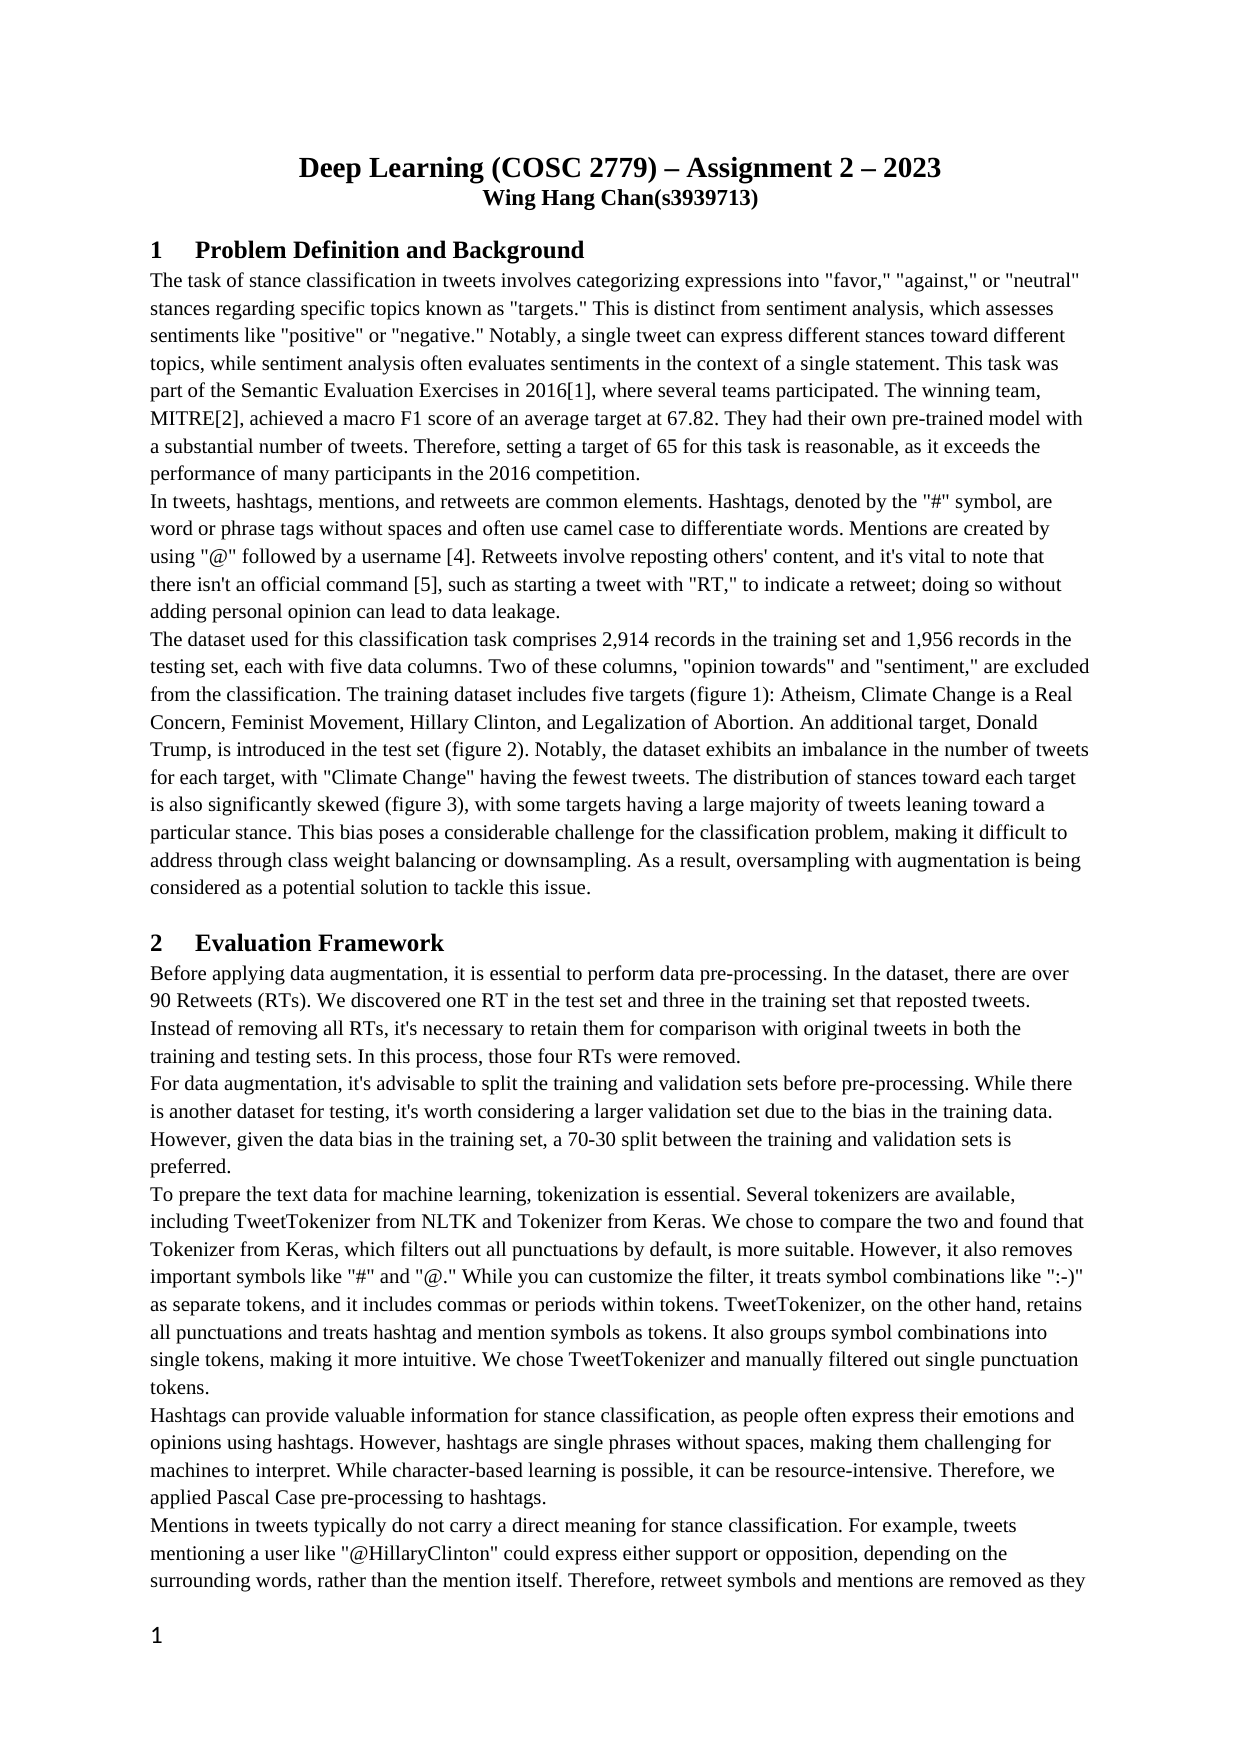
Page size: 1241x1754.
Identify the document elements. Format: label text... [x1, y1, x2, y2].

text To prepare the text data for machine learning, tokenization is essential. Several tokenizers are available, including TweetTokenizer from NLTK and Tokenizer from Keras. We chose to compare the two and found that Tokenizer from Keras, which filters out all punctuations by default, is more suitable. However, it also removes important symbols like "#" and "@." While you can customize the filter, it treats symbol combinations like ":-)" as separate tokens, and it includes commas or periods within tokens. TweetTokenizer, on the other hand, retains all punctuations and treats hashtag and mention symbols as tokens. It also groups symbol combinations into single tokens, making it more intuitive. We chose TweetTokenizer and manually filtered out single punctuation tokens. [150, 1182, 1090, 1399]
subtitle Evaluation Framework [150, 928, 1090, 957]
subtitle Problem Definition and Background [150, 235, 1090, 264]
text Deep Learning (COSC 2779) – Assignment 2 – 2023 [150, 150, 1090, 183]
text Before applying data augmentation, it is essential to perform data pre-processing. In the dataset, there are over 90 Retweets (RTs). We discovered one RT in the test set and three in the training set that reposted tweets. Instead of removing all RTs, it's necessary to retain them for comparison with original tweets in both the training and testing sets. In this process, those four RTs were removed. [150, 961, 1090, 1068]
text For data augmentation, it's advisable to split the training and validation sets before pre-processing. While there is another dataset for testing, it's worth considering a larger validation set due to the bias in the training data. However, given the data bias in the training set, a 70-30 split between the training and validation sets is preferred. [150, 1071, 1090, 1178]
text Wing Hang Chan(s3939713) [150, 183, 1090, 210]
text Hashtags can provide valuable information for stance classification, as people often express their emotions and opinions using hashtags. However, hashtags are single phrases without spaces, making them challenging for machines to interpret. While character-based learning is possible, it can be resource-intensive. Therefore, we applied Pascal Case pre-processing to hashtags. [150, 1402, 1090, 1509]
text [150, 1513, 1090, 1592]
text The task of stance classification in tweets involves categorizing expressions into "favor," "against," or "neutral" stances regarding specific topics known as "targets." This is distinct from sentiment analysis, which assesses sentiments like "positive" or "negative." Notably, a single tweet can express different stances toward different topics, while sentiment analysis often evaluates sentiments in the context of a single statement. This task was part of the Semantic Evaluation Exercises in 2016[1], where several teams participated. The winning team, MITRE[2], achieved a macro F1 score of an average target at 67.82. They had their own pre-trained model with a substantial number of tweets. Therefore, setting a target of 65 for this task is reasonable, as it exceeds the performance of many participants in the 2016 competition. [150, 268, 1090, 485]
text The dataset used for this classification task comprises 2,914 records in the training set and 1,956 records in the testing set, each with five data columns. Two of these columns, "opinion towards" and "sentiment," are excluded from the classification. The training dataset includes five targets (figure 1): Atheism, Climate Change is a Real Concern, Feminist Movement, Hillary Clinton, and Legalization of Abortion. An additional target, Donald Trump, is introduced in the test set (figure 2). Notably, the dataset exhibits an imbalance in the number of tweets for each target, with "Climate Change" having the fewest tweets. The distribution of stances toward each target is also significantly skewed (figure 3), with some targets having a large majority of tweets leaning toward a particular stance. This bias poses a considerable challenge for the classification problem, making it difficult to address through class weight balancing or downsampling. As a result, oversampling with augmentation is being considered as a potential solution to tackle this issue. [150, 627, 1090, 899]
text In tweets, hashtags, mentions, and retweets are common elements. Hashtags, denoted by the "#" symbol, are word or phrase tags without spaces and often use camel case to differentiate words. Mentions are created by using "@" followed by a username [4]. Retweets involve reposting others' content, and it's vital to note that there isn't an official command [5], such as starting a tweet with "RT," to indicate a retweet; doing so without adding personal opinion can lead to data leakage. [150, 489, 1090, 623]
